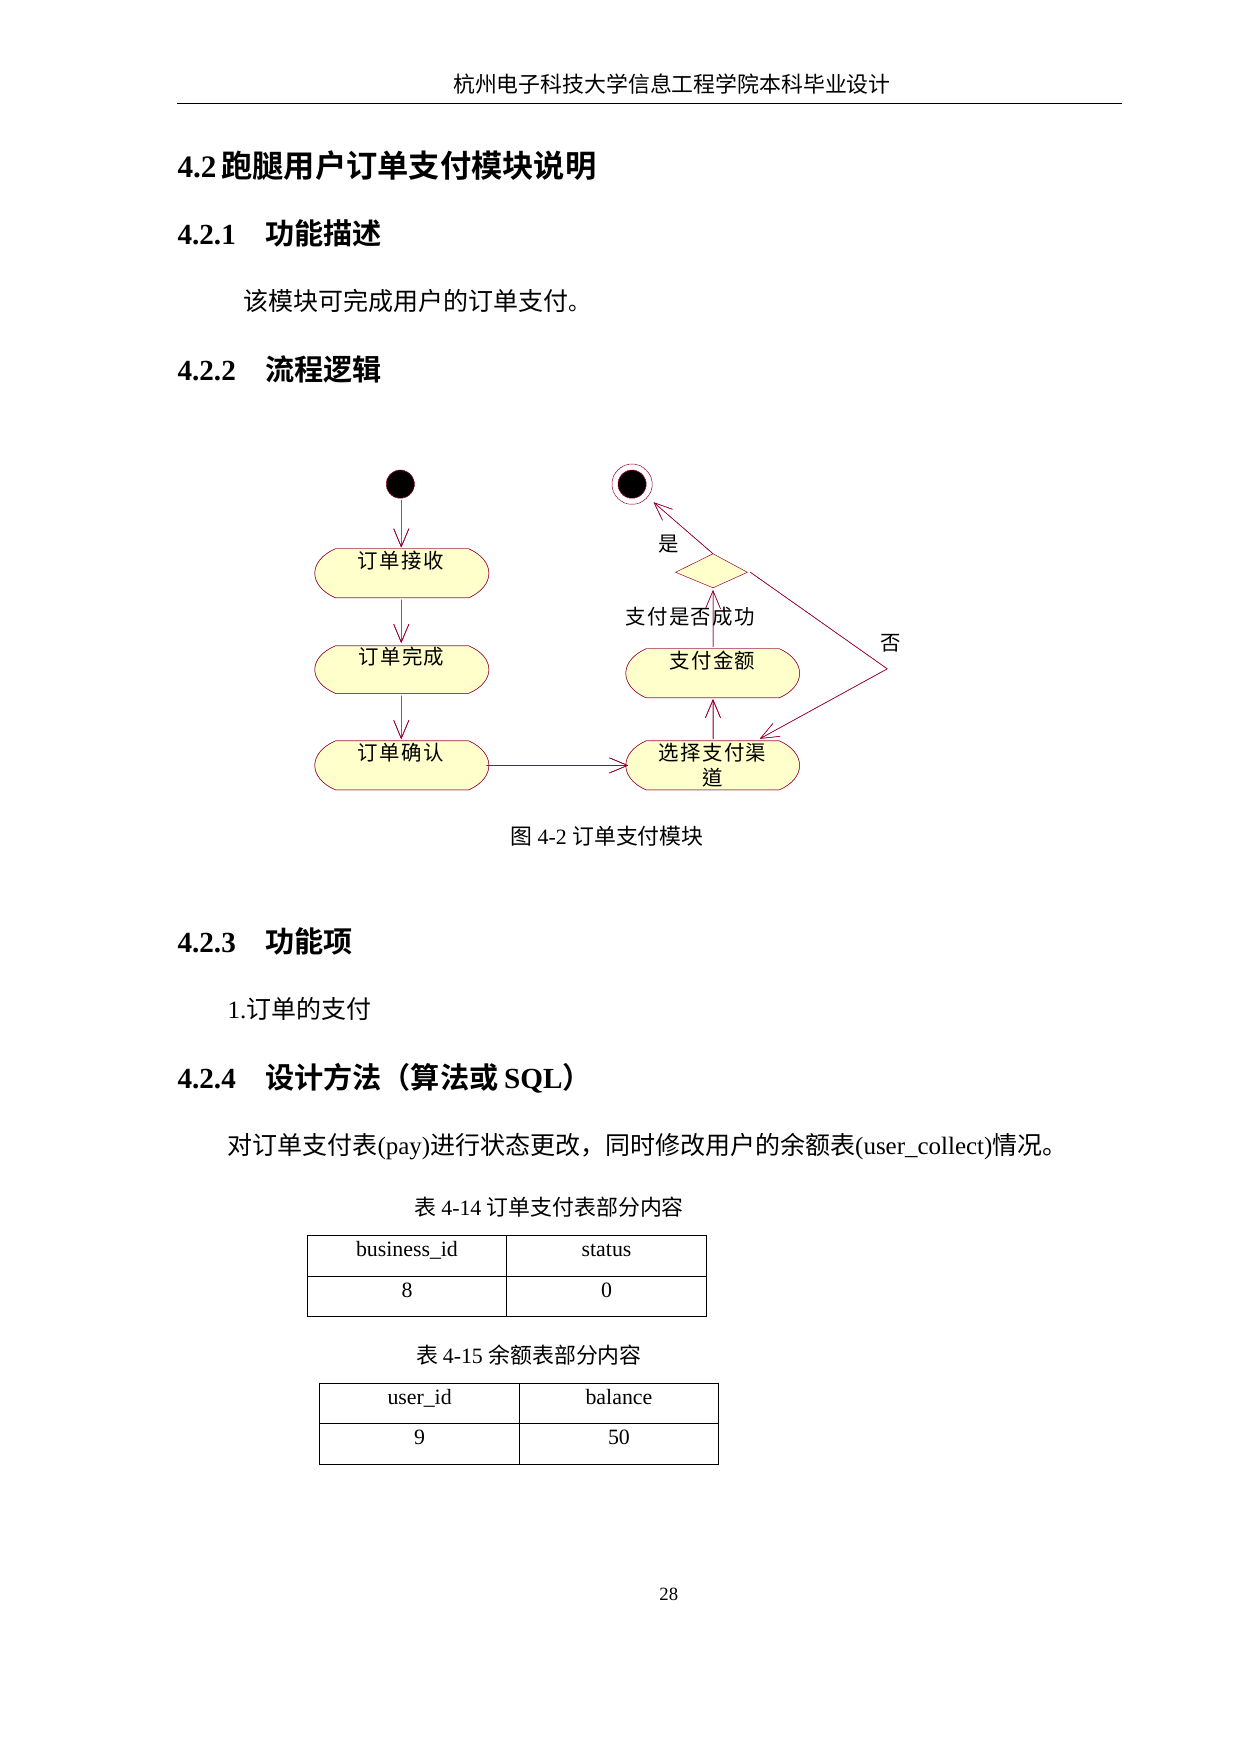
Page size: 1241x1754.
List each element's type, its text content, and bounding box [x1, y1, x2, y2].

table_cell 50 [520, 1424, 718, 1464]
table_cell 0 [507, 1277, 706, 1316]
subtitle 功能描述 [177, 197, 1122, 265]
table_cell 9 [320, 1424, 519, 1464]
table_header user_id [320, 1384, 519, 1423]
subtitle 跑腿用户订单支付模块说明 [177, 129, 1122, 197]
table_header balance [520, 1384, 718, 1423]
text 对订单支付表(pay)进行状态更改，同时修改用户的余额表(user_collect)情况。 [177, 1110, 1122, 1178]
subtitle 功能项 [177, 906, 1122, 974]
text 该模块可完成用户的订单支付。 [177, 265, 1122, 333]
table_header business_id [308, 1236, 506, 1276]
table_cell 8 [308, 1277, 506, 1316]
subtitle 流程逻辑 [177, 333, 1122, 401]
text 1.订单的支付 [177, 974, 1122, 1042]
table_header status [507, 1236, 706, 1276]
subtitle 设计方法（算法或SQL） [177, 1042, 1122, 1110]
